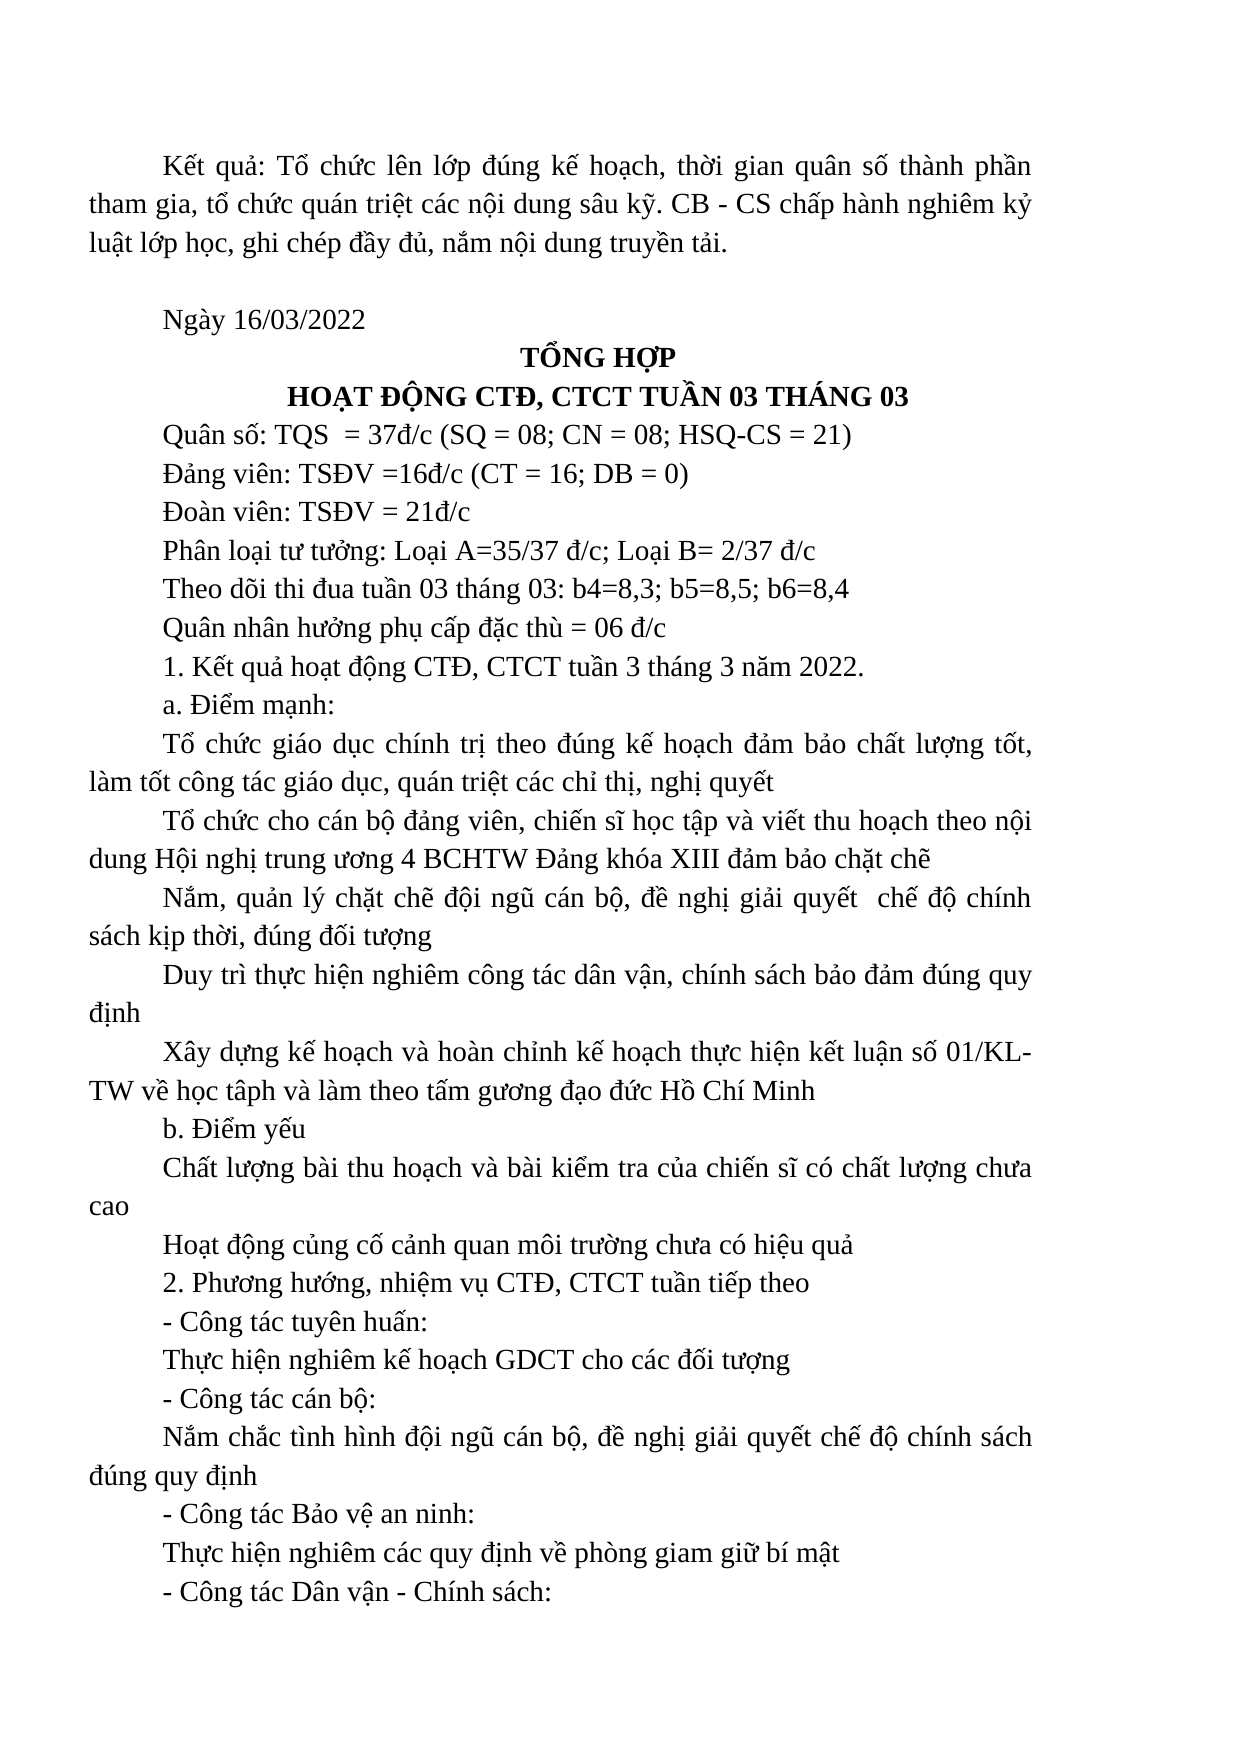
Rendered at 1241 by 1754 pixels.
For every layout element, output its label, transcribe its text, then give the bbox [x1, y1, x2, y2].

text Đảng viên: TSĐV =16đ/c (CT = 16; DB = 0) [89, 456, 1033, 489]
text Tổ chức giáo dục chính trị theo đúng kế hoạch đảm bảo chất lượng tốt, làm tốt công tác giáo dục, quán triệt các chỉ thị, nghị quyết [89, 726, 1033, 798]
text - Công tác Bảo vệ an ninh: [89, 1497, 1033, 1530]
text Kết quả: Tổ chức lên lớp đúng kế hoạch, thời gian quân số thành phần tham gia, tổ chức quán triệt các nội dung sâu kỹ. CB - CS chấp hành nghiêm kỷ luật lớp học, ghi chép đầy đủ, nắm nội dung truyền tải. [89, 148, 1033, 258]
text Tổ chức cho cán bộ đảng viên, chiến sĩ học tập và viết thu hoạch theo nội dung Hội nghị trung ương 4 BCHTW Đảng khóa XIII đảm bảo chặt chẽ [89, 803, 1033, 875]
text Hoạt động củng cố cảnh quan môi trường chưa có hiệu quả [89, 1227, 1033, 1260]
text Ngày 16/03/2022 [89, 302, 1033, 335]
text Phân loại tư tưởng: Loại A=35/37 đ/c; Loại B= 2/37 đ/c [89, 533, 1033, 567]
text TỔNG HỢP [89, 340, 1033, 374]
text b. Điểm yếu [89, 1111, 1033, 1145]
text a. Điểm mạnh: [89, 687, 1033, 721]
text 2. Phương hướng, nhiệm vụ CTĐ, CTCT tuần tiếp theo [89, 1265, 1033, 1299]
text Chất lượng bài thu hoạch và bài kiểm tra của chiến sĩ có chất lượng chưa cao [89, 1150, 1033, 1222]
text Nắm chắc tình hình đội ngũ cán bộ, đề nghị giải quyết chế độ chính sách đúng quy định [89, 1419, 1033, 1492]
text Quân số: TQS = 37đ/c (SQ = 08; CN = 08; HSQ-CS = 21) [89, 417, 1033, 451]
text - Công tác Dân vận - Chính sách: [89, 1574, 1033, 1607]
text Quân nhân hưởng phụ cấp đặc thù = 06 đ/c [89, 610, 1033, 644]
text Theo dõi thi đua tuần 03 tháng 03: b4=8,3; b5=8,5; b6=8,4 [89, 572, 1033, 605]
text Duy trì thực hiện nghiêm công tác dân vận, chính sách bảo đảm đúng quy định [89, 957, 1033, 1029]
text - Công tác tuyên huấn: [89, 1304, 1033, 1337]
text Nắm, quản lý chặt chẽ đội ngũ cán bộ, đề nghị giải quyết chế độ chính sách kịp thời, đúng đối tượng [89, 880, 1033, 952]
text 1. Kết quả hoạt động CTĐ, CTCT tuần 3 tháng 3 năm 2022. [89, 649, 1033, 682]
text Thực hiện nghiêm các quy định về phòng giam giữ bí mật [89, 1535, 1033, 1569]
text Đoàn viên: TSĐV = 21đ/c [89, 494, 1033, 528]
text Xây dựng kế hoạch và hoàn chỉnh kế hoạch thực hiện kết luận số 01/KL-TW về học tâph và làm theo tấm gương đạo đức Hồ Chí Minh [89, 1034, 1033, 1106]
text Thực hiện nghiêm kế hoạch GDCT cho các đối tượng [89, 1342, 1033, 1376]
text HOẠT ĐỘNG CTĐ, CTCT TUẦN 03 THÁNG 03 [89, 379, 1033, 412]
text - Công tác cán bộ: [89, 1381, 1033, 1414]
